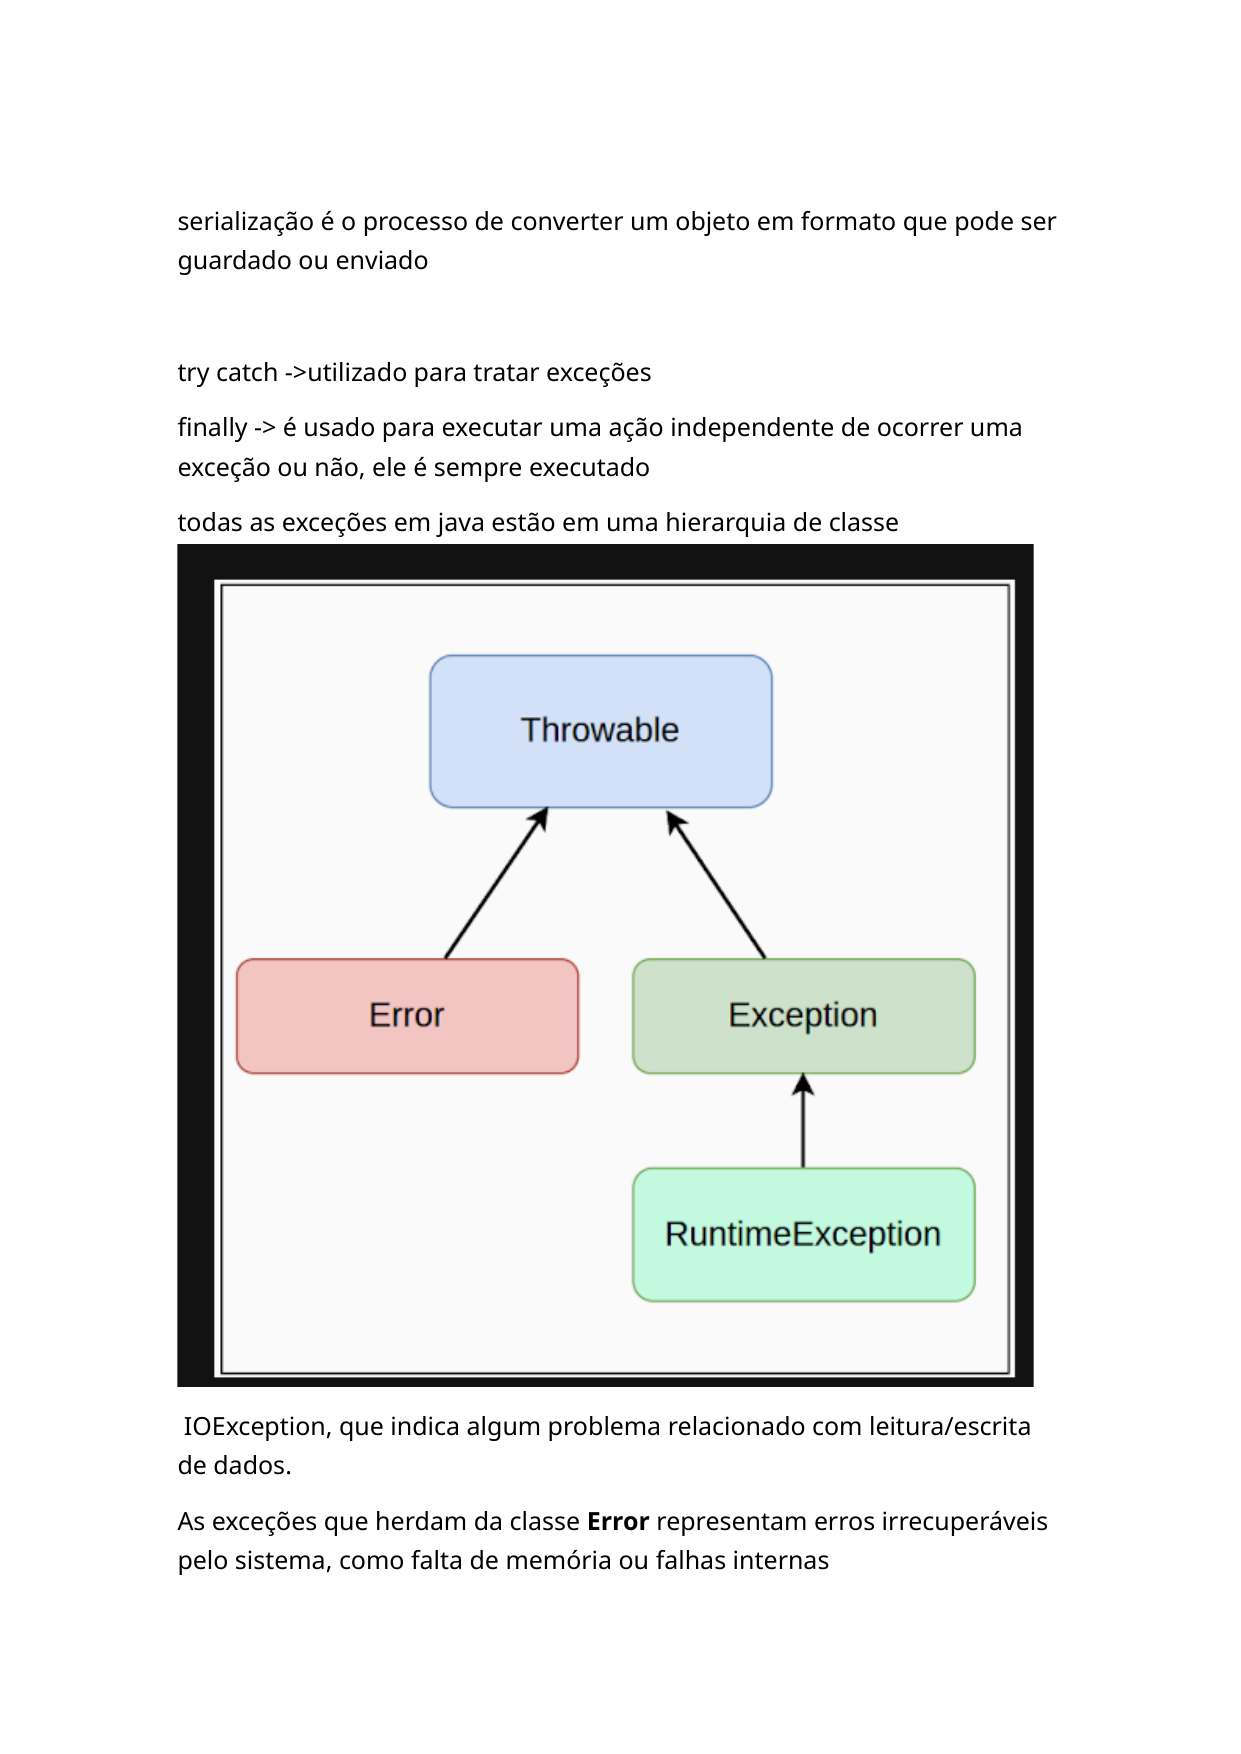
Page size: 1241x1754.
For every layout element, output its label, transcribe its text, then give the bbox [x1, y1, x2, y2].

text finally -> é usado para executar uma ação independente de ocorrer uma exceção ou não, ele é sempre executado [177, 410, 1063, 483]
picture [177, 544, 1034, 1387]
text serialização é o processo de converter um objeto em formato que pode ser guardado ou enviado [177, 203, 1063, 277]
text As exceções que herdam da classe Error representam erros irrecuperáveis pelo sistema, como falta de memória ou falhas internas [177, 1503, 1063, 1577]
text IOException, que indica algum problema relacionado com leitura/escrita de dados. [177, 1408, 1063, 1482]
text try catch ->utilizado para tratar exceções [177, 354, 1063, 388]
